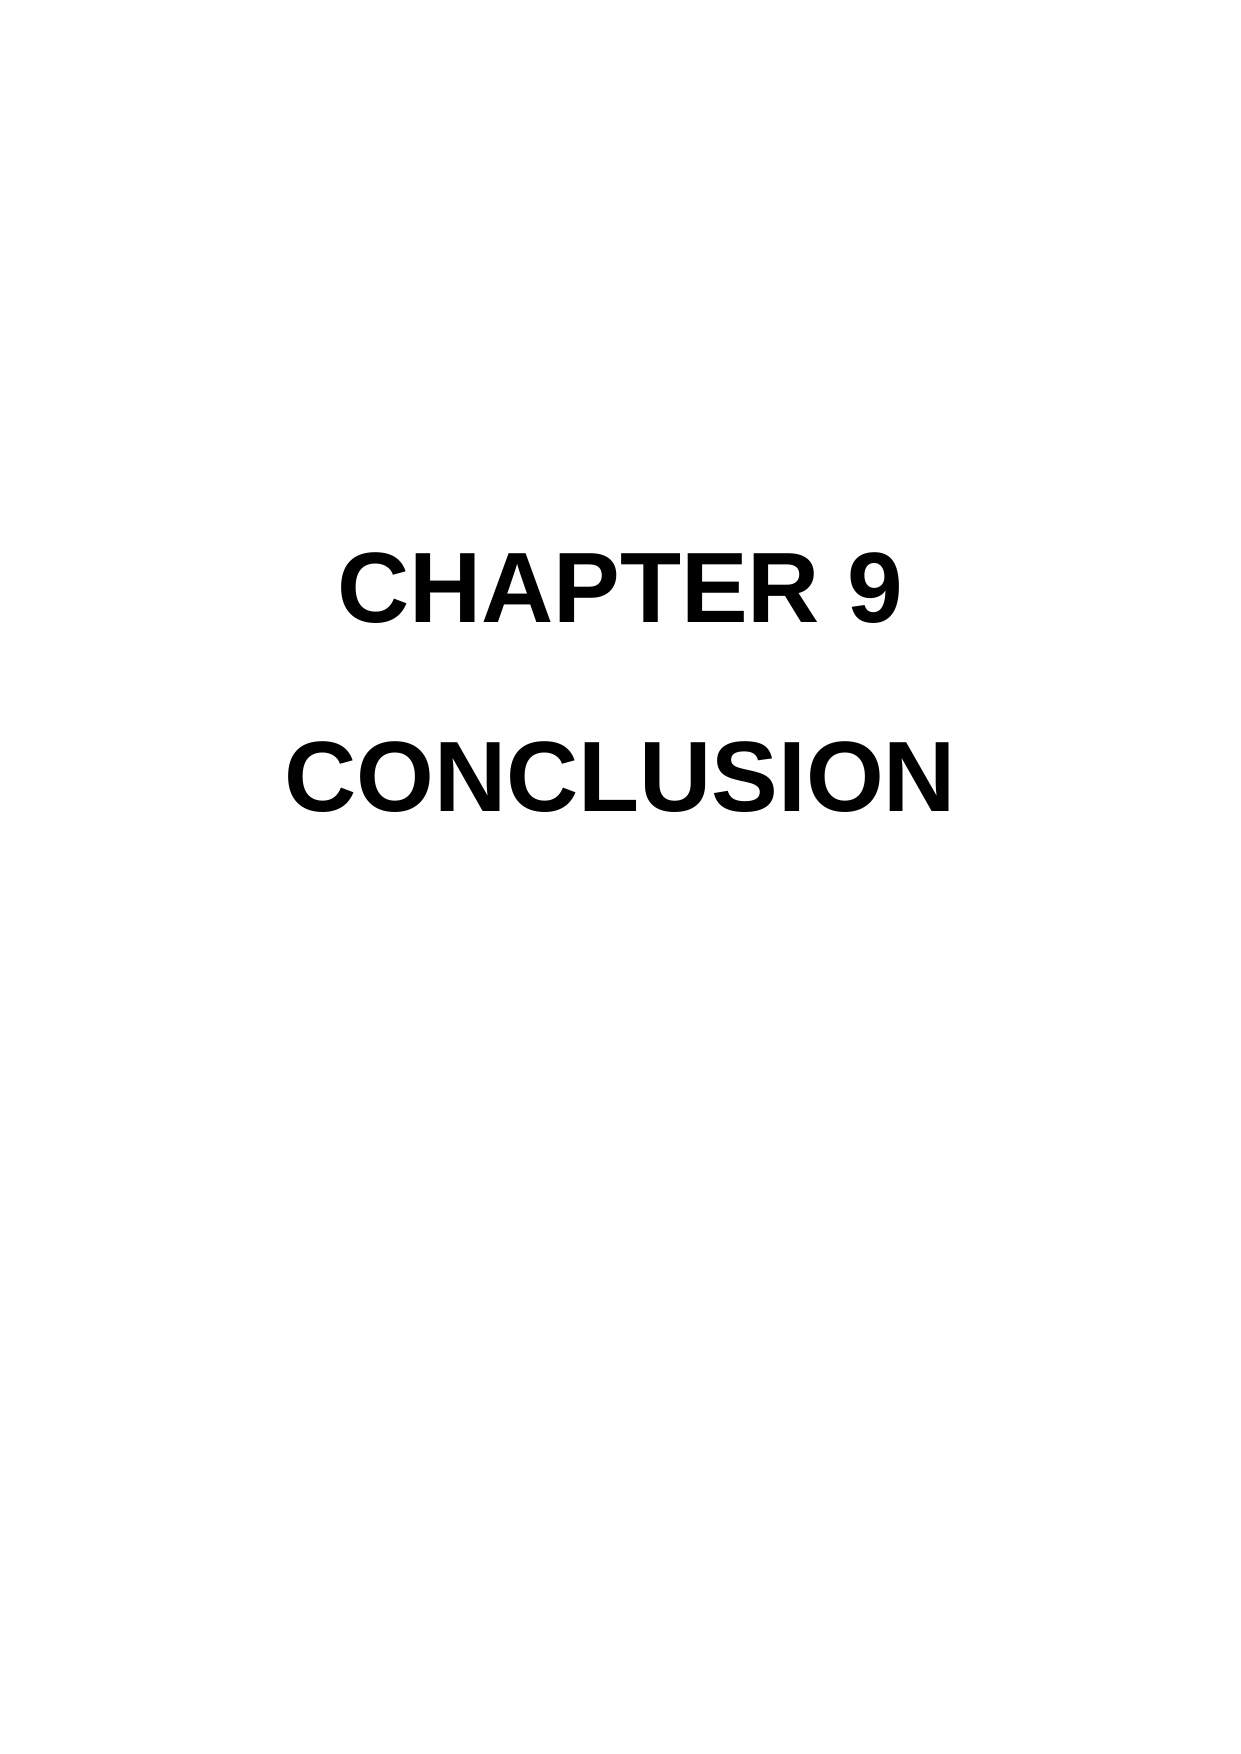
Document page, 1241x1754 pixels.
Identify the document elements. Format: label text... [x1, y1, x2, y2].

text CONCLUSION [150, 717, 1090, 832]
text CHAPTER 9 [150, 528, 1090, 643]
